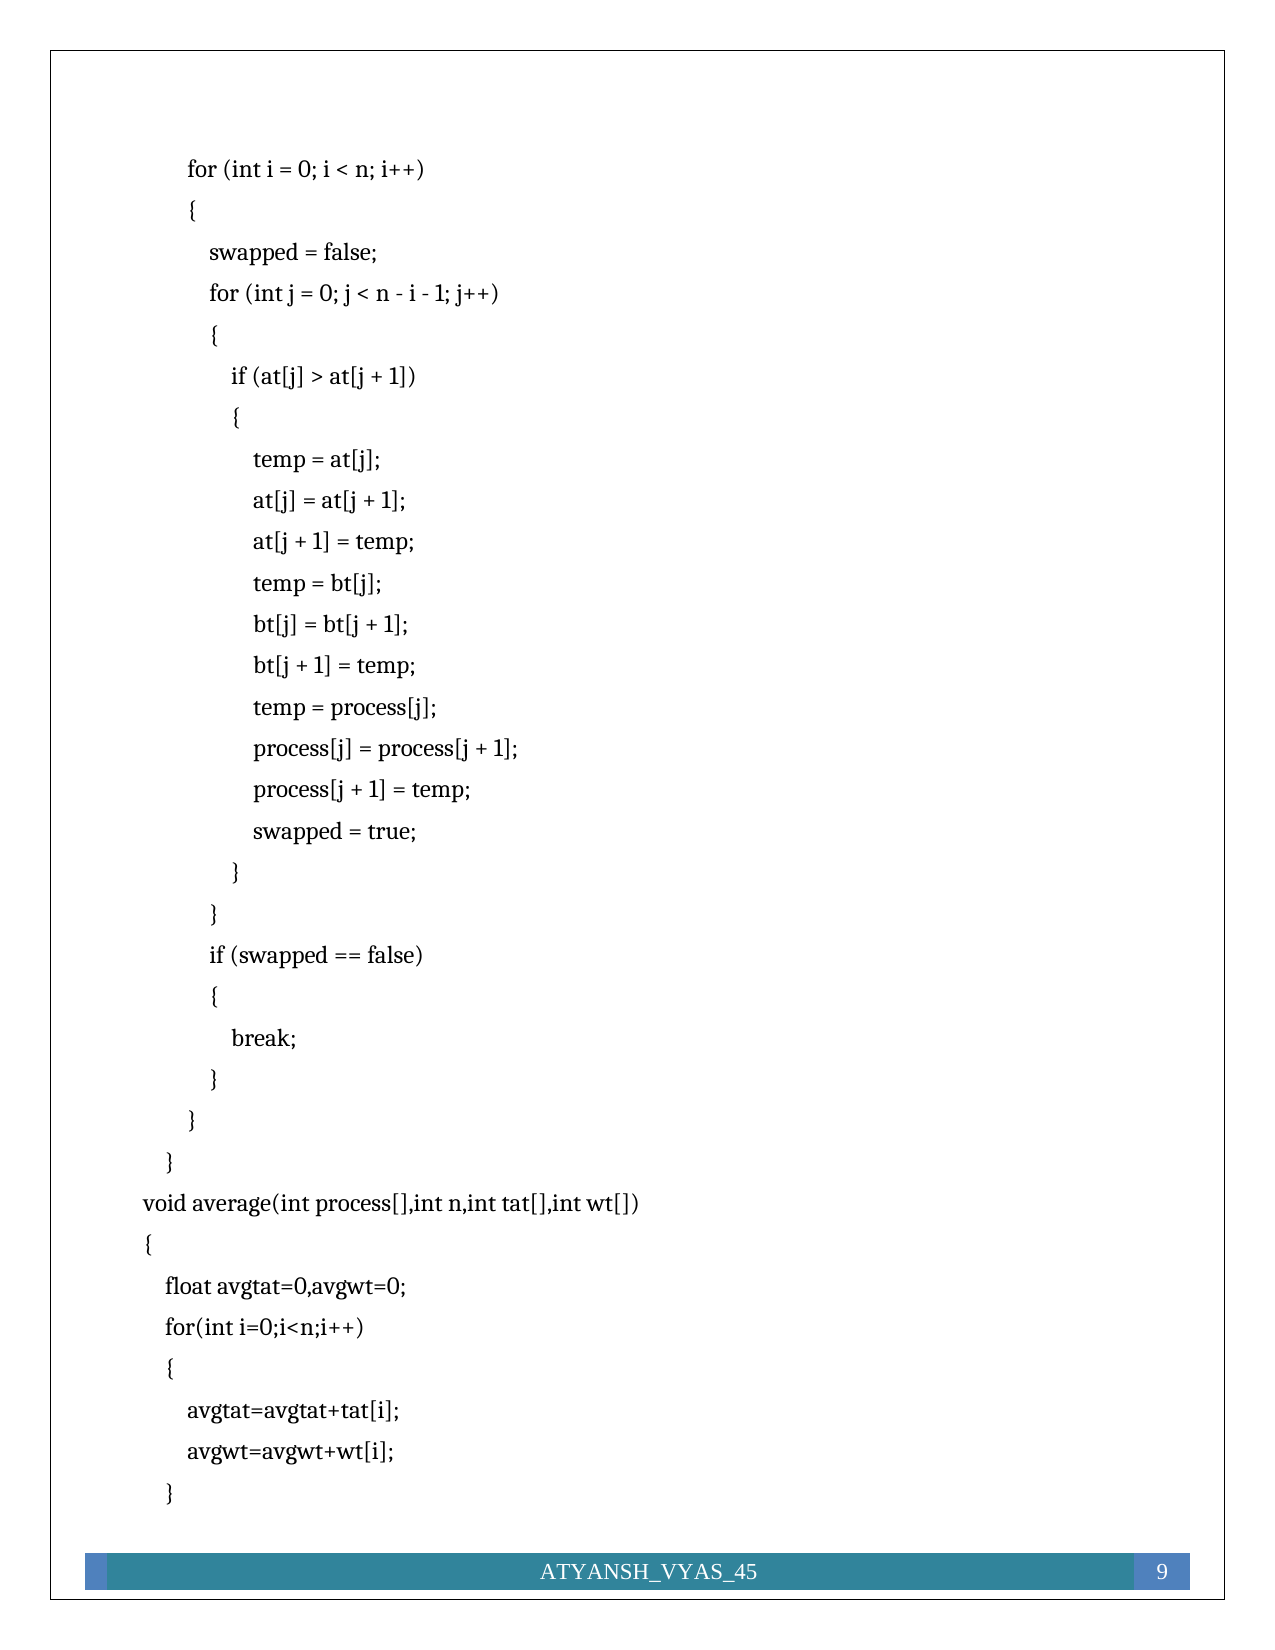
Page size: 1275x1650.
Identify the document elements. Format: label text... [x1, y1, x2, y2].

subtitle } [143, 851, 1154, 888]
subtitle void average(int process[],int n,int tat[],int wt[]) [143, 1182, 1154, 1219]
subtitle { [143, 396, 1154, 433]
subtitle bt[j + 1] = temp; [143, 644, 1154, 681]
subtitle swapped = true; [143, 809, 1154, 847]
subtitle temp = at[j]; [143, 437, 1154, 474]
subtitle } [143, 1058, 1154, 1095]
subtitle swapped = false; [143, 231, 1154, 268]
subtitle at[j] = at[j + 1]; [143, 479, 1154, 516]
subtitle process[j + 1] = temp; [143, 768, 1154, 805]
subtitle { [143, 1223, 1154, 1260]
subtitle at[j + 1] = temp; [143, 520, 1154, 557]
subtitle avgtat=avgtat+tat[i]; [143, 1388, 1154, 1426]
subtitle } [143, 892, 1154, 929]
subtitle temp = bt[j]; [143, 561, 1154, 599]
subtitle } [143, 1099, 1154, 1136]
subtitle } [143, 1471, 1154, 1508]
subtitle for(int i=0;i<n;i++) [143, 1306, 1154, 1343]
subtitle for (int i = 0; i < n; i++) [143, 148, 1154, 185]
subtitle for (int j = 0; j < n - i - 1; j++) [143, 272, 1154, 309]
subtitle if (at[j] > at[j + 1]) [143, 355, 1154, 392]
subtitle break; [143, 1016, 1154, 1053]
subtitle float avgtat=0,avgwt=0; [143, 1264, 1154, 1302]
subtitle { [143, 313, 1154, 351]
subtitle avgwt=avgwt+wt[i]; [143, 1430, 1154, 1467]
subtitle process[j] = process[j + 1]; [143, 727, 1154, 764]
subtitle { [143, 975, 1154, 1012]
subtitle { [143, 189, 1154, 226]
subtitle temp = process[j]; [143, 686, 1154, 723]
subtitle { [143, 1347, 1154, 1384]
subtitle bt[j] = bt[j + 1]; [143, 603, 1154, 640]
subtitle } [143, 1140, 1154, 1178]
subtitle if (swapped == false) [143, 934, 1154, 971]
